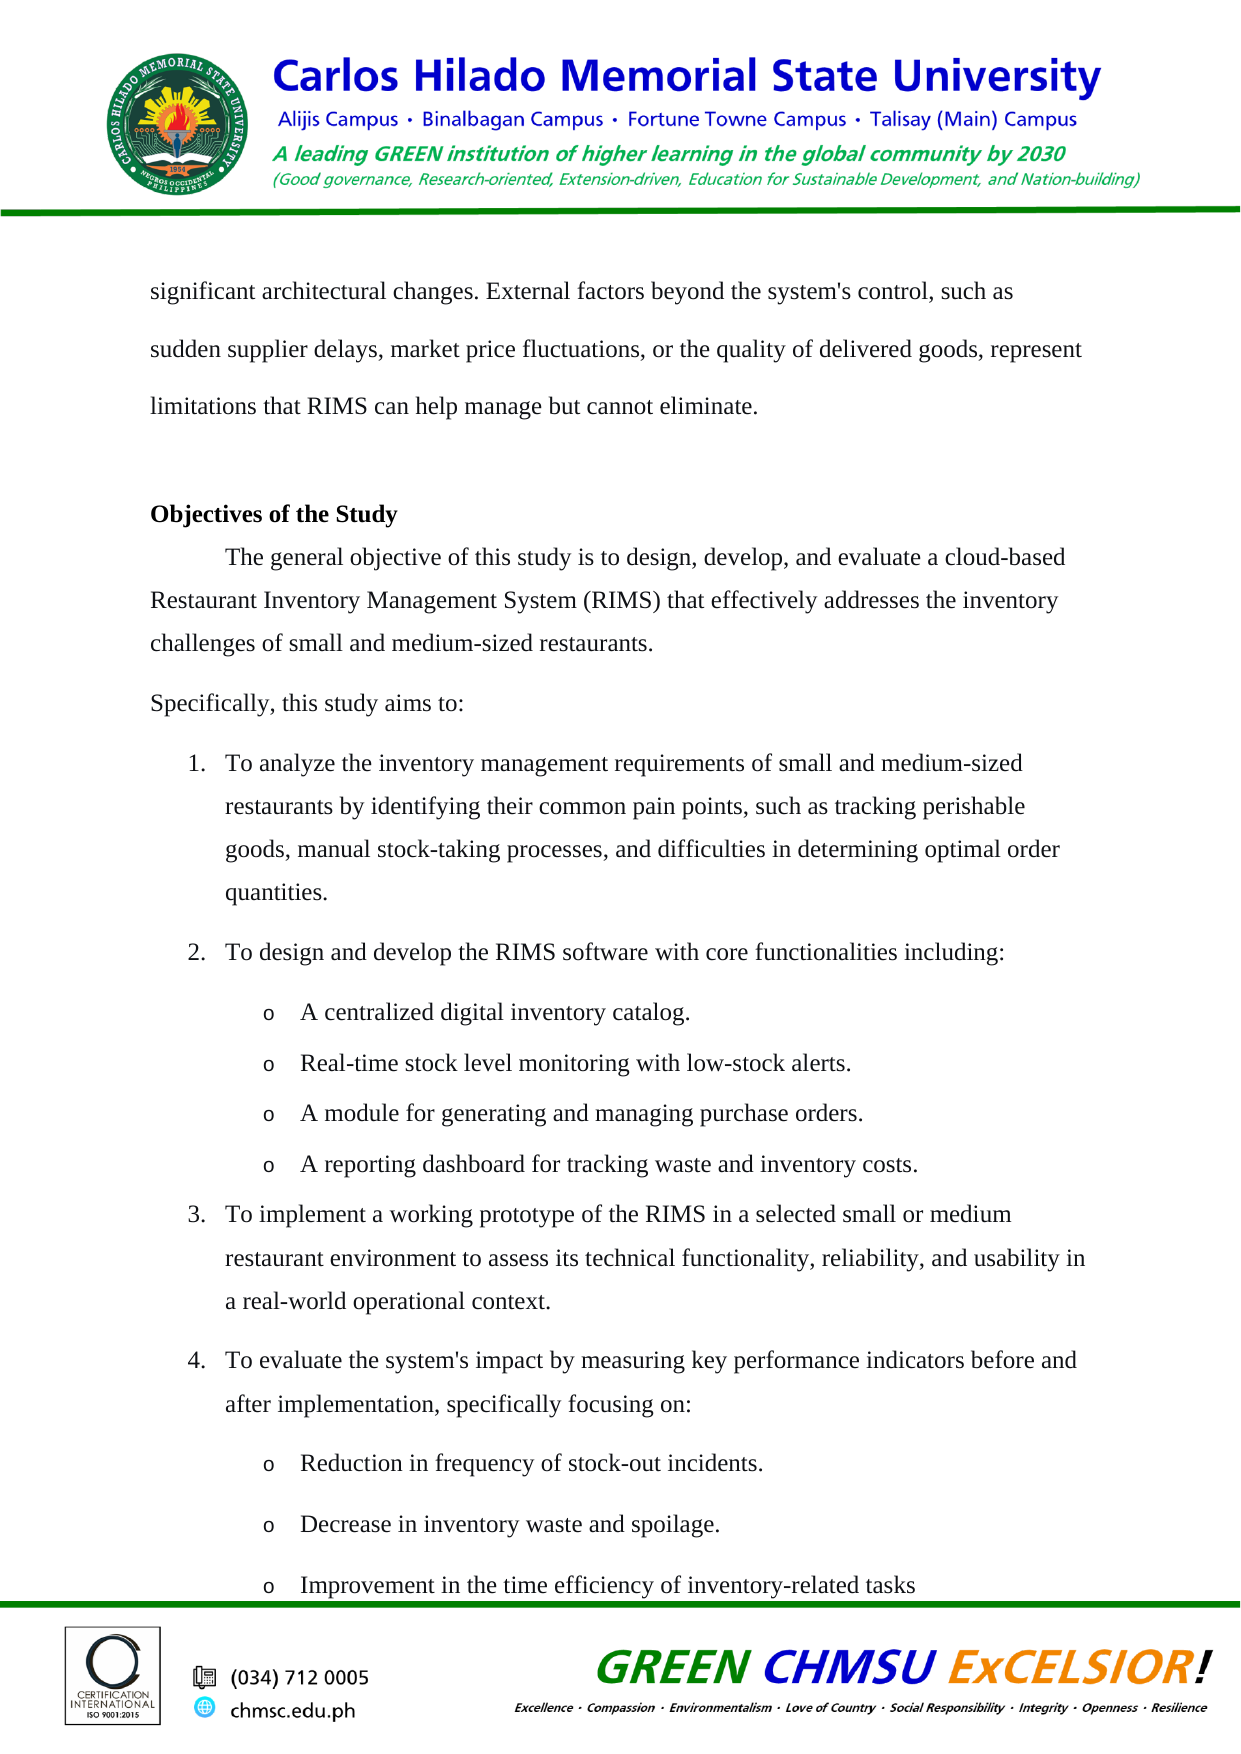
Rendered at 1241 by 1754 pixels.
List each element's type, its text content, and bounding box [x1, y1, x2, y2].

list To evaluate the system's impact by measuring key performance indicators before and after implementation, specifically focusing on: [187, 1346, 1090, 1417]
picture [0, 1601, 1241, 1732]
list Real-time stock level monitoring with low-stock alerts. [262, 1048, 1090, 1077]
text The general objective of this study is to design, develop, and evaluate a cloud-based Restaurant Inventory Management System (RIMS) that effectively addresses the inventory challenges of small and medium-sized restaurants. [150, 542, 1090, 657]
list Decrease in inventory waste and spoilage. [262, 1509, 1090, 1539]
list A module for generating and managing purchase orders. [262, 1098, 1090, 1128]
list A centralized digital inventory catalog. [262, 997, 1090, 1027]
text Specifically, this study aims to: [150, 688, 1090, 717]
list Reduction in frequency of stock-out incidents. [262, 1448, 1090, 1478]
picture [0, 38, 1241, 266]
list To analyze the inventory management requirements of small and medium-sized restaurants by identifying their common pain points, such as tracking perishable goods, manual stock-taking processes, and difficulties in determining optimal order quantities. [187, 748, 1090, 906]
subtitle Objectives of the Study [150, 499, 1090, 527]
list Improvement in the time efficiency of inventory-related tasks [262, 1571, 1090, 1600]
list To implement a working prototype of the RIMS in a selected small or medium restaurant environment to assess its technical functionality, reliability, and usability in a real-world operational context. [187, 1199, 1090, 1314]
list To design and develop the RIMS software with core functionalities including: [187, 937, 1090, 966]
list A reporting dashboard for tracking waste and inventory costs. [262, 1149, 1090, 1178]
